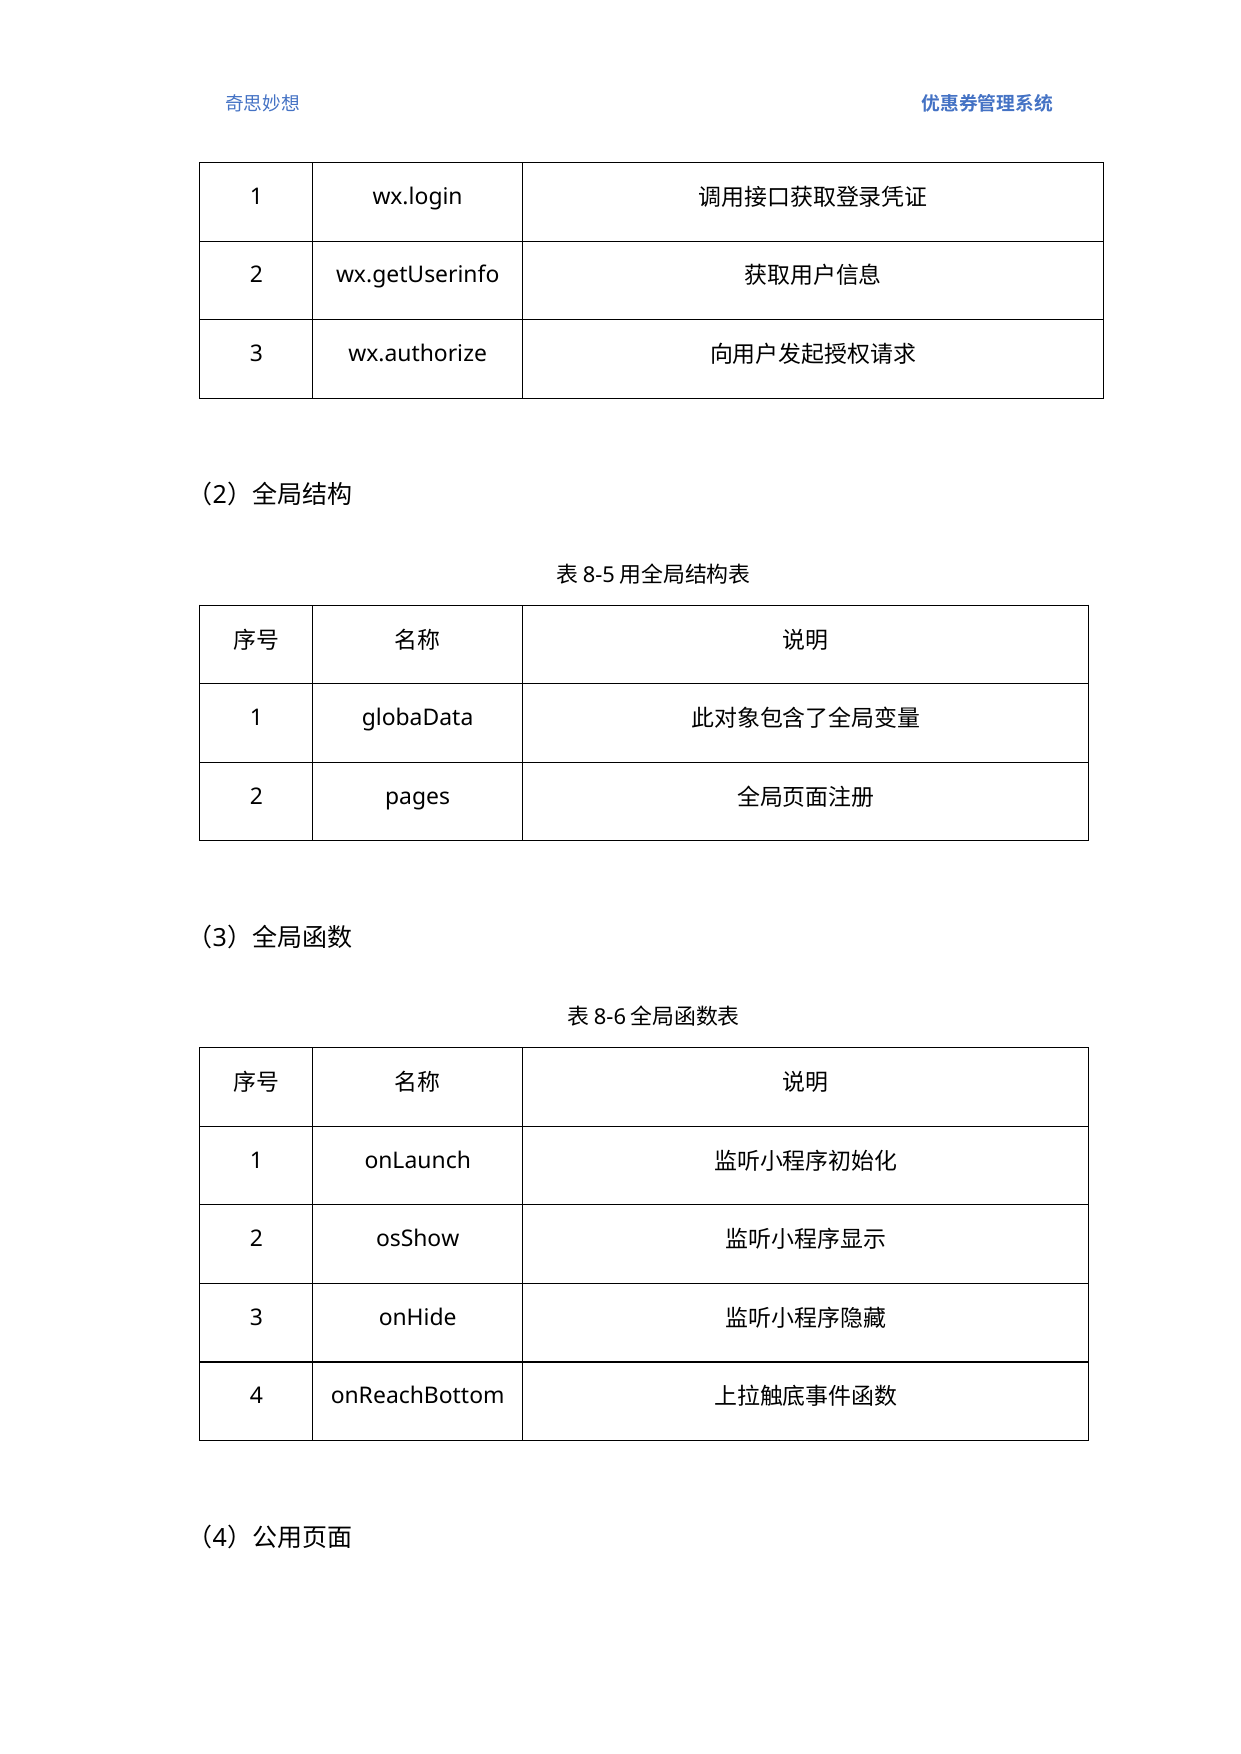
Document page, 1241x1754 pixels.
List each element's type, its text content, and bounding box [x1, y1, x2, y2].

text 表8-5用全局结构表 [187, 556, 1053, 589]
table_cell globaData [313, 684, 522, 762]
table_cell pages [313, 763, 522, 840]
table_cell 1 [200, 163, 312, 241]
table_cell 2 [200, 242, 312, 319]
text （3）全局函数 [187, 903, 1053, 968]
table_cell 1 [200, 1127, 312, 1204]
table_cell 上拉触底事件函数 [523, 1363, 1088, 1440]
table_cell wx.authorize [313, 320, 522, 398]
table_header 说明 [523, 606, 1088, 683]
table_cell 向用户发起授权请求 [523, 320, 1103, 398]
table_cell onLaunch [313, 1127, 522, 1204]
table_cell 全局页面注册 [523, 763, 1088, 840]
text （2）全局结构 [187, 461, 1053, 526]
text （4）公用页面 [187, 1503, 1053, 1568]
table_cell 3 [200, 320, 312, 398]
table_cell onHide [313, 1284, 522, 1361]
table_cell onReachBottom [313, 1363, 522, 1440]
table_header 序号 [200, 1048, 312, 1126]
table_cell 获取用户信息 [523, 242, 1103, 319]
table_header 说明 [523, 1048, 1088, 1126]
text 表8-6全局函数表 [187, 999, 1053, 1031]
table_header 序号 [200, 606, 312, 683]
table_cell 监听小程序隐藏 [523, 1284, 1088, 1361]
table_cell 4 [200, 1363, 312, 1440]
table_cell 调用接口获取登录凭证 [523, 163, 1103, 241]
table_cell 监听小程序显示 [523, 1205, 1088, 1283]
table_cell wx.getUserinfo [313, 242, 522, 319]
table_cell 2 [200, 763, 312, 840]
table_header 名称 [313, 1048, 522, 1126]
table_header 名称 [313, 606, 522, 683]
table_cell 3 [200, 1284, 312, 1361]
table_cell 2 [200, 1205, 312, 1283]
table_cell 1 [200, 684, 312, 762]
table_cell osShow [313, 1205, 522, 1283]
table_cell 监听小程序初始化 [523, 1127, 1088, 1204]
table_cell 此对象包含了全局变量 [523, 684, 1088, 762]
table_cell wx.login [313, 163, 522, 241]
